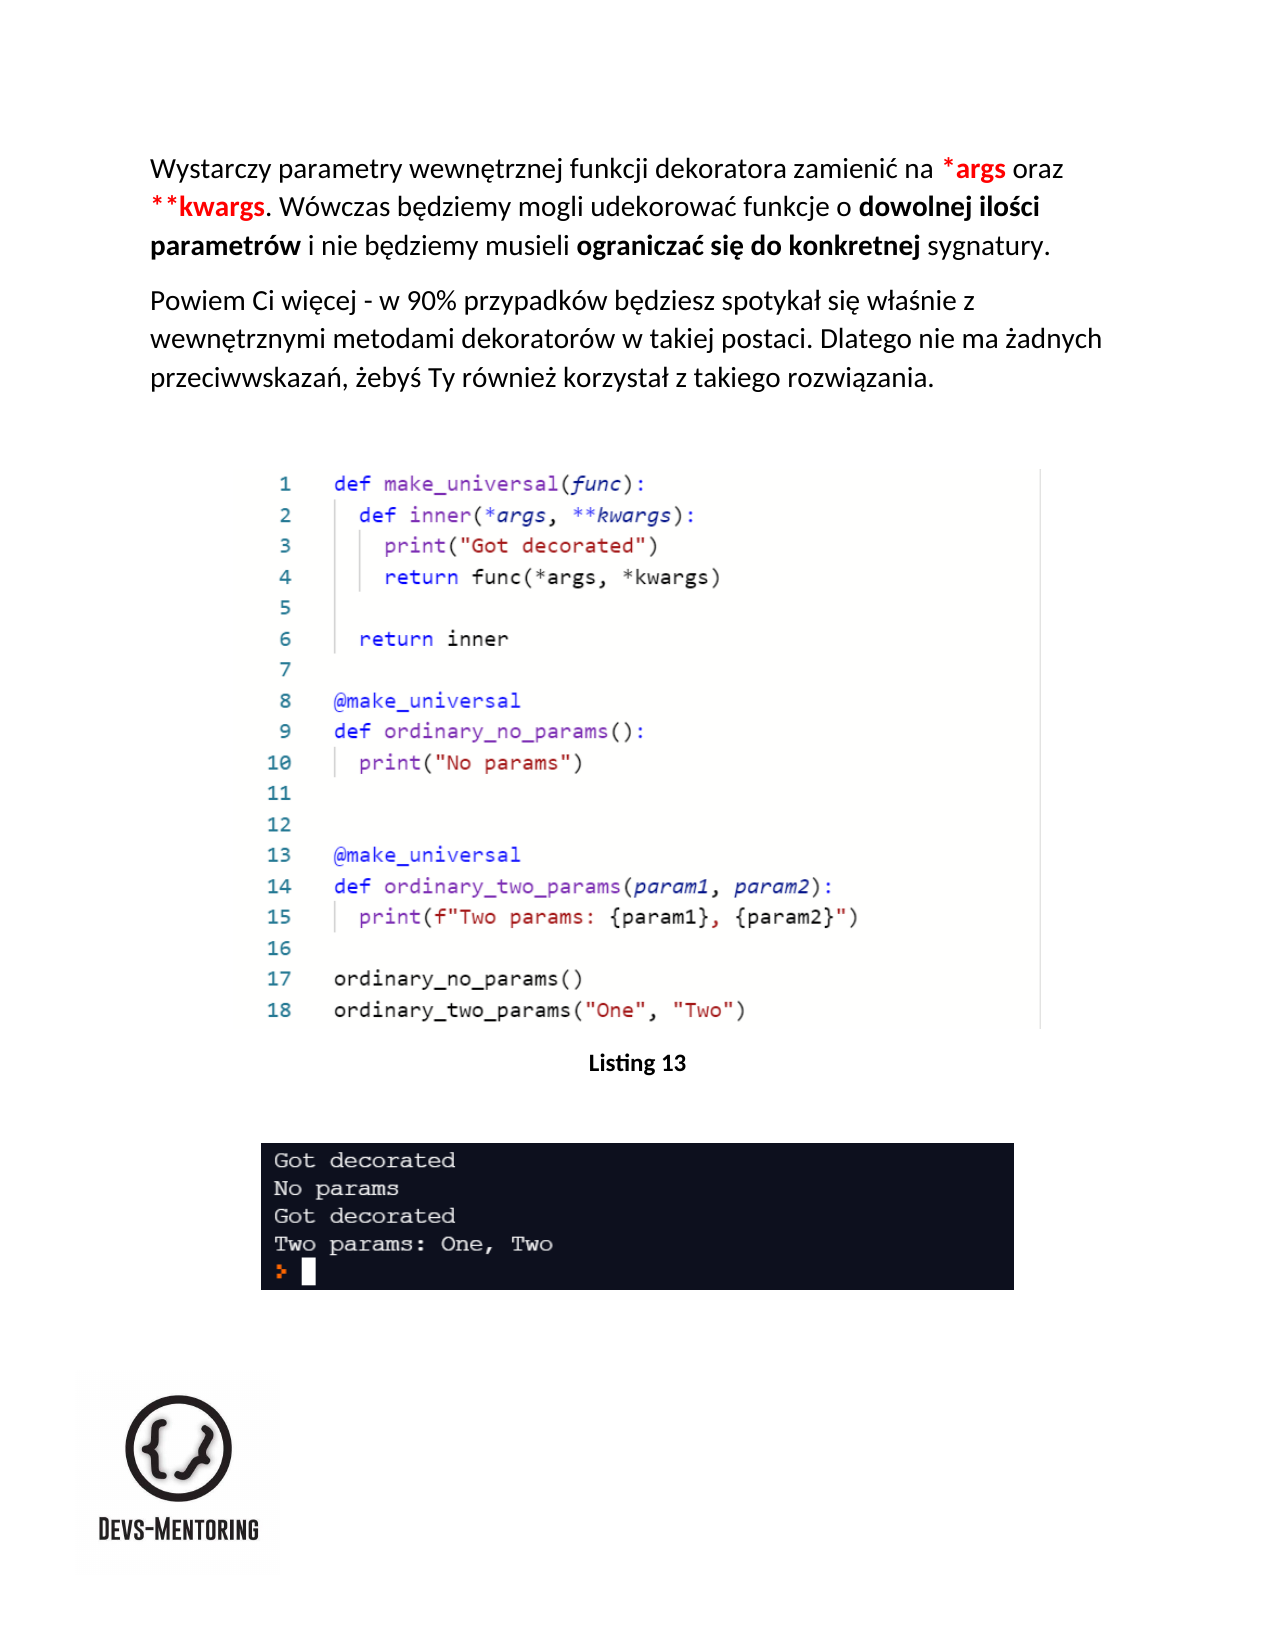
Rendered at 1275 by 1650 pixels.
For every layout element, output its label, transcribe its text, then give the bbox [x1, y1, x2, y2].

text Listing 13 [150, 1047, 1125, 1077]
text Powiem Ci więcej - w 90% przypadków będziesz spotykał się właśnie z wewnętrznymi metodami dekoratorów w takiej postaci. Dlatego nie ma żadnych przeciwwskazań, żebyś Ty również korzystał z takiego rozwiązania. [150, 282, 1125, 394]
picture [75, 1370, 280, 1575]
picture [232, 469, 1043, 1029]
text Wystarczy parametry wewnętrznej funkcji dekoratora zamienić na *args oraz **kwargs. Wówczas będziemy mogli udekorować funkcje o dowolnej ilości parametrów i nie będziemy musieli ograniczać się do konkretnej sygnatury. [150, 150, 1125, 262]
picture [261, 1143, 1014, 1290]
